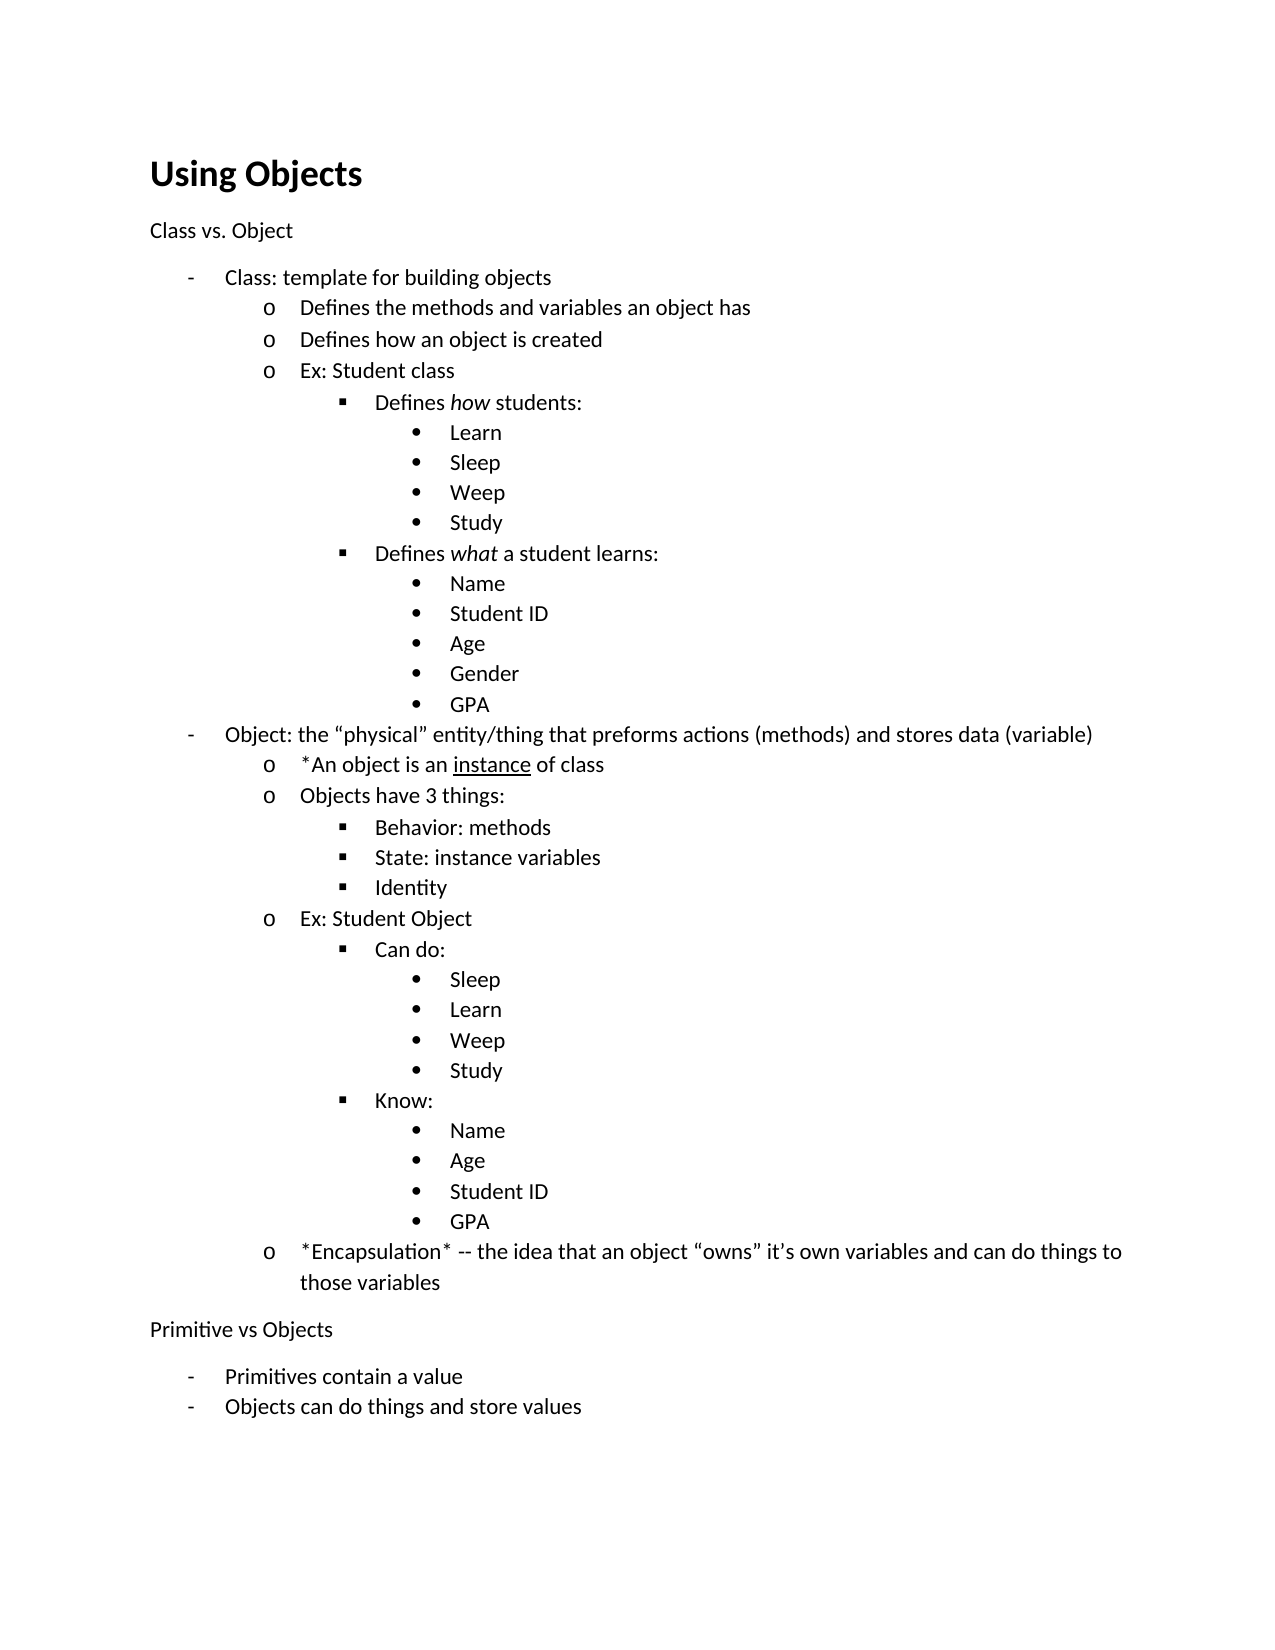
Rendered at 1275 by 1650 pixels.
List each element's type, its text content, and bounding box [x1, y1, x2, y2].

list Age [412, 1147, 1125, 1174]
list GPA [412, 1207, 1125, 1235]
list Objects can do things and store values [187, 1392, 1125, 1421]
list Study [412, 508, 1125, 536]
list Objects have 3 things: [262, 782, 1125, 811]
list Primitives contain a value [187, 1362, 1125, 1390]
list Learn [412, 418, 1125, 446]
list Weep [412, 478, 1125, 506]
list Sleep [412, 448, 1125, 476]
list Know: [337, 1086, 1125, 1114]
list Defines how students: [337, 388, 1125, 416]
list Age [412, 629, 1125, 657]
list Ex: Student Object [262, 904, 1125, 933]
list Name [412, 569, 1125, 597]
text Primitive vs Objects [150, 1315, 1125, 1343]
list Weep [412, 1026, 1125, 1054]
text Using Objects [150, 150, 1125, 196]
list Identity [337, 873, 1125, 901]
list GPA [412, 690, 1125, 718]
list Defines what a student learns: [337, 539, 1125, 567]
list Student ID [412, 599, 1125, 627]
list Object: the “physical” entity/thing that preforms actions (methods) and stores data (variable) [187, 720, 1125, 748]
list Can do: [337, 935, 1125, 963]
list Study [412, 1056, 1125, 1084]
list Defines how an object is created [262, 325, 1125, 354]
list Sleep [412, 965, 1125, 993]
text Class vs. Object [150, 216, 1125, 244]
list State: instance variables [337, 843, 1125, 871]
list *An object is an instance of class [262, 750, 1125, 779]
list Learn [412, 996, 1125, 1023]
list Student ID [412, 1177, 1125, 1205]
list *Encapsulation* -- the idea that an object “owns” it’s own variables and can do things to those variables [262, 1237, 1125, 1297]
list Class: template for building objects [187, 263, 1125, 291]
list Gender [412, 659, 1125, 687]
list Behavior: methods [337, 813, 1125, 841]
list Name [412, 1116, 1125, 1144]
list Ex: Student class [262, 356, 1125, 385]
list Defines the methods and variables an object has [262, 293, 1125, 322]
